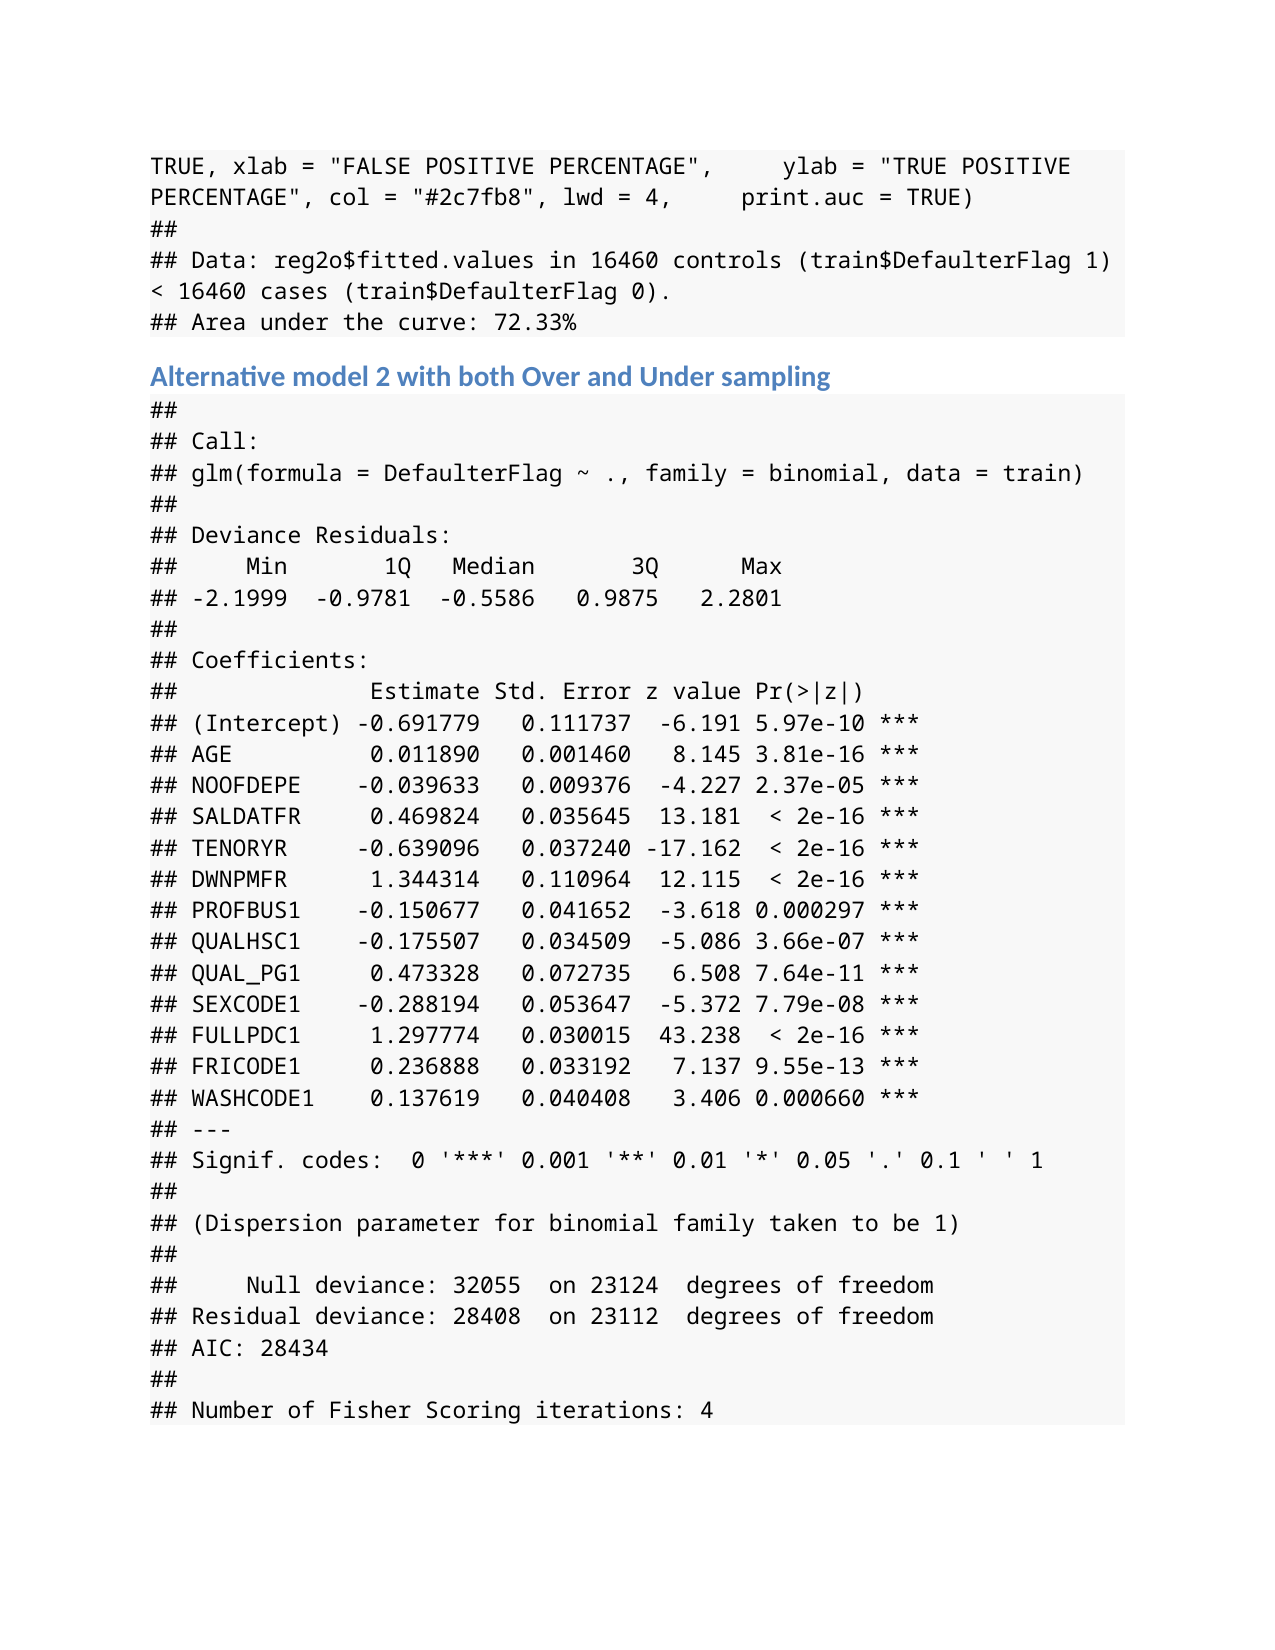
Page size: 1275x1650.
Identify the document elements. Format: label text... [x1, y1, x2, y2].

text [150, 150, 1125, 337]
subtitle Alternative model 2 with both Over and Under sampling [150, 358, 1125, 394]
text ## ## Call: ## glm(formula = DefaulterFlag ~ ., family = binomial, data = train) ## ## Deviance Residuals: ## Min 1Q Median 3Q Max ## -2.1999 -0.9781 -0.5586 0.9875 2.2801 ## ## Coefficients: ## Estimate Std. Error z value Pr(>|z|) ## (Intercept) -0.691779 0.111737 -6.191 5.97e-10 *** ## AGE 0.011890 0.001460 8.145 3.81e-16 *** ## NOOFDEPE -0.039633 0.009376 -4.227 2.37e-05 *** ## SALDATFR 0.469824 0.035645 13.181 < 2e-16 *** ## TENORYR -0.639096 0.037240 -17.162 < 2e-16 *** ## DWNPMFR 1.344314 0.110964 12.115 < 2e-16 *** ## PROFBUS1 -0.150677 0.041652 -3.618 0.000297 *** ## QUALHSC1 -0.175507 0.034509 -5.086 3.66e-07 *** ## QUAL_PG1 0.473328 0.072735 6.508 7.64e-11 *** ## SEXCODE1 -0.288194 0.053647 -5.372 7.79e-08 *** ## FULLPDC1 1.297774 0.030015 43.238 < 2e-16 *** ## FRICODE1 0.236888 0.033192 7.137 9.55e-13 *** ## WASHCODE1 0.137619 0.040408 3.406 0.000660 *** ## --- ## Signif. codes: 0 '***' 0.001 '**' 0.01 '*' 0.05 '.' 0.1 ' ' 1 ## ## (Dispersion parameter for binomial family taken to be 1) ## ## Null deviance: 32055 on 23124 degrees of freedom ## Residual deviance: 28408 on 23112 degrees of freedom ## AIC: 28434 ## ## Number of Fisher Scoring iterations: 4 [150, 394, 1125, 1425]
